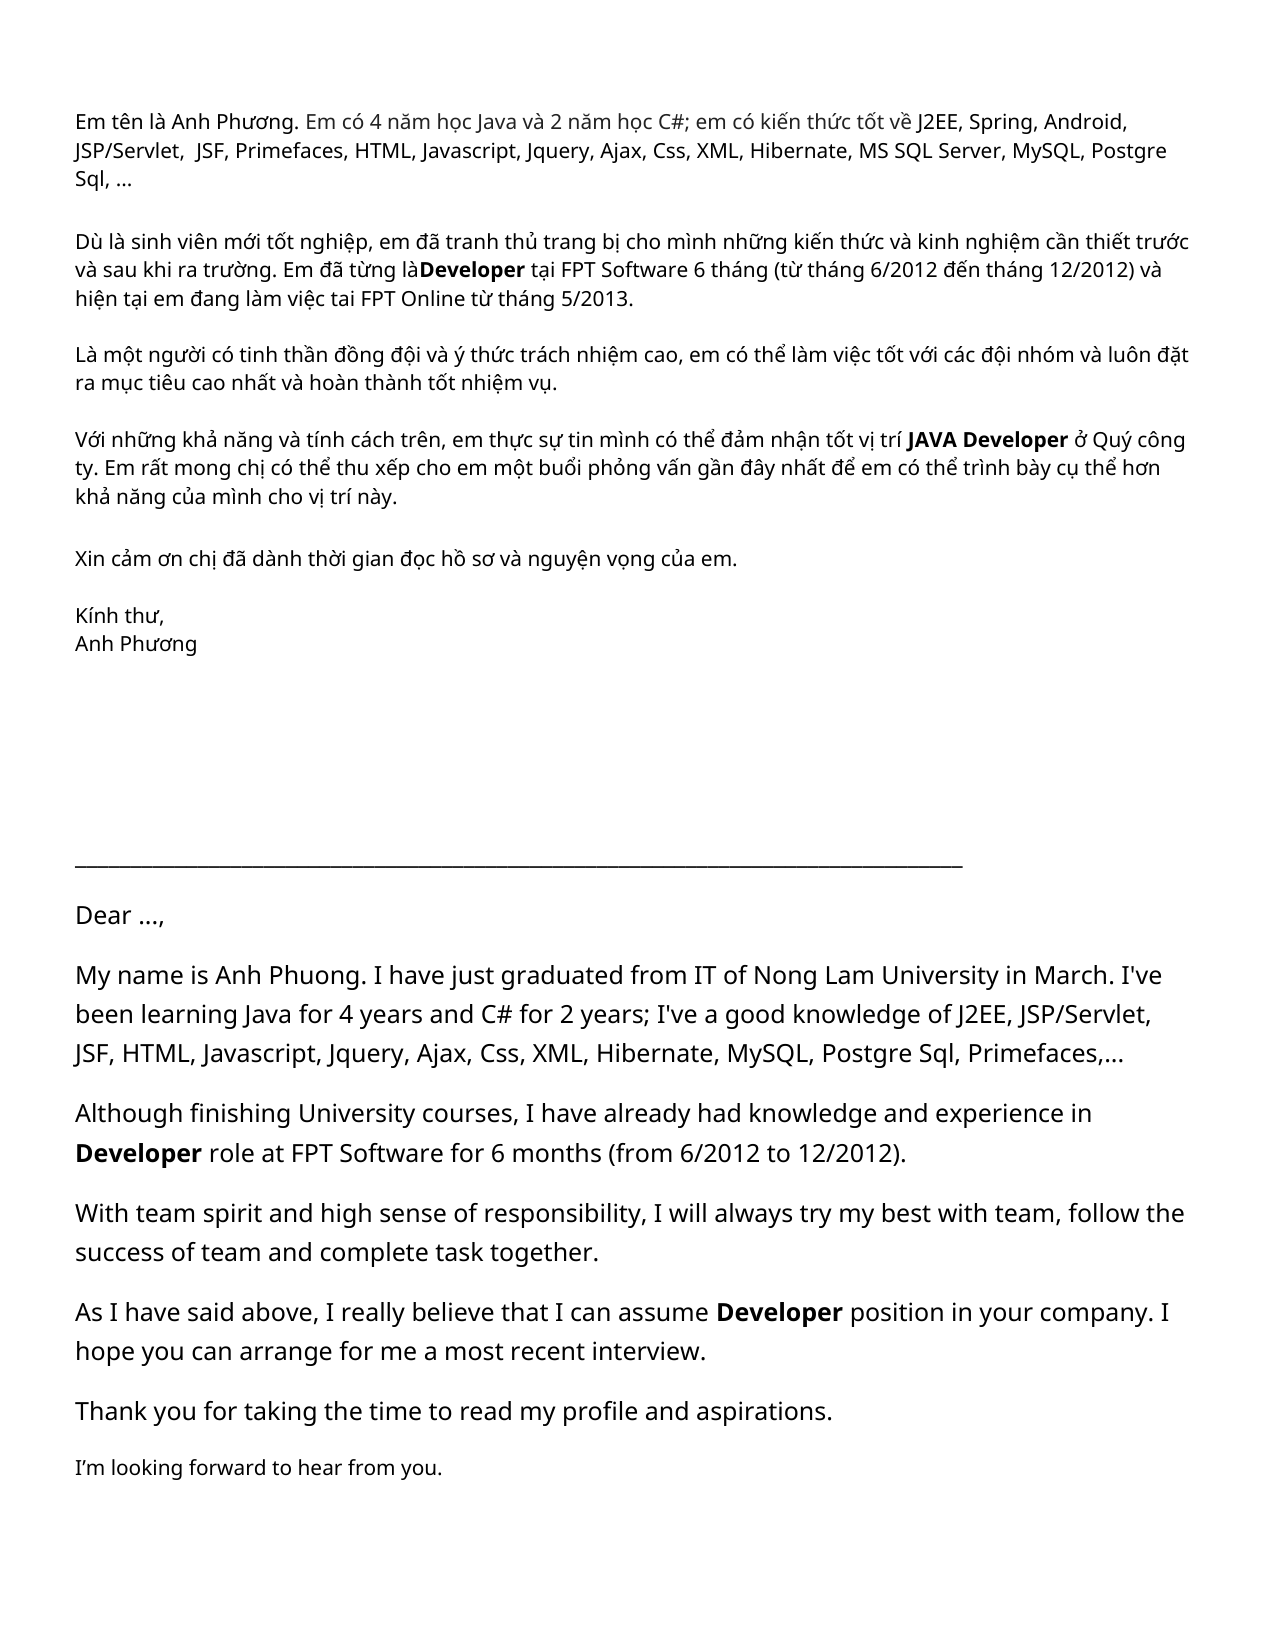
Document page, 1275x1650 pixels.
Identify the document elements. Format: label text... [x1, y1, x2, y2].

text Xin cảm ơn chị đã dành thời gian đọc hồ sơ và nguyện vọng của em. [75, 544, 1200, 601]
text I’m looking forward to hear from you. [75, 1453, 1200, 1482]
text As I have said above, I really believe that I can assume Developer position in your company. I hope you can arrange for me a most recent interview. [75, 1294, 1200, 1368]
text Kính thư, Anh Phương [75, 601, 1200, 658]
text ________________________________________________________________________________ [75, 838, 1200, 872]
text Dear ..., [75, 898, 1200, 932]
text Em tên là Anh Phương. Em có 4 năm học Java và 2 năm học C#; em có kiến thức tốt về J2EE, Spring, Android, JSP/Servlet, JSF, Primefaces, HTML, Javascript, Jquery, Ajax, Css, XML, Hibernate, MS SQL Server, MySQL, Postgre Sql, ... [75, 107, 1200, 193]
text My name is Anh Phuong. I have just graduated from IT of Nong Lam University in March. I've been learning Java for 4 years and C# for 2 years; I've a good knowledge of J2EE, JSP/Servlet, JSF, HTML, Javascript, Jquery, Ajax, Css, XML, Hibernate, MySQL, Postgre Sql, Primefaces,... [75, 958, 1200, 1070]
text With team spirit and high sense of responsibility, I will always try my best with team, follow the success of team and complete task together. [75, 1195, 1200, 1268]
text Although finishing University courses, I have already had knowledge and experience in Developer role at FPT Software for 6 months (from 6/2012 to 12/2012). [75, 1096, 1200, 1169]
text Thank you for taking the time to read my profile and aspirations. [75, 1393, 1200, 1428]
